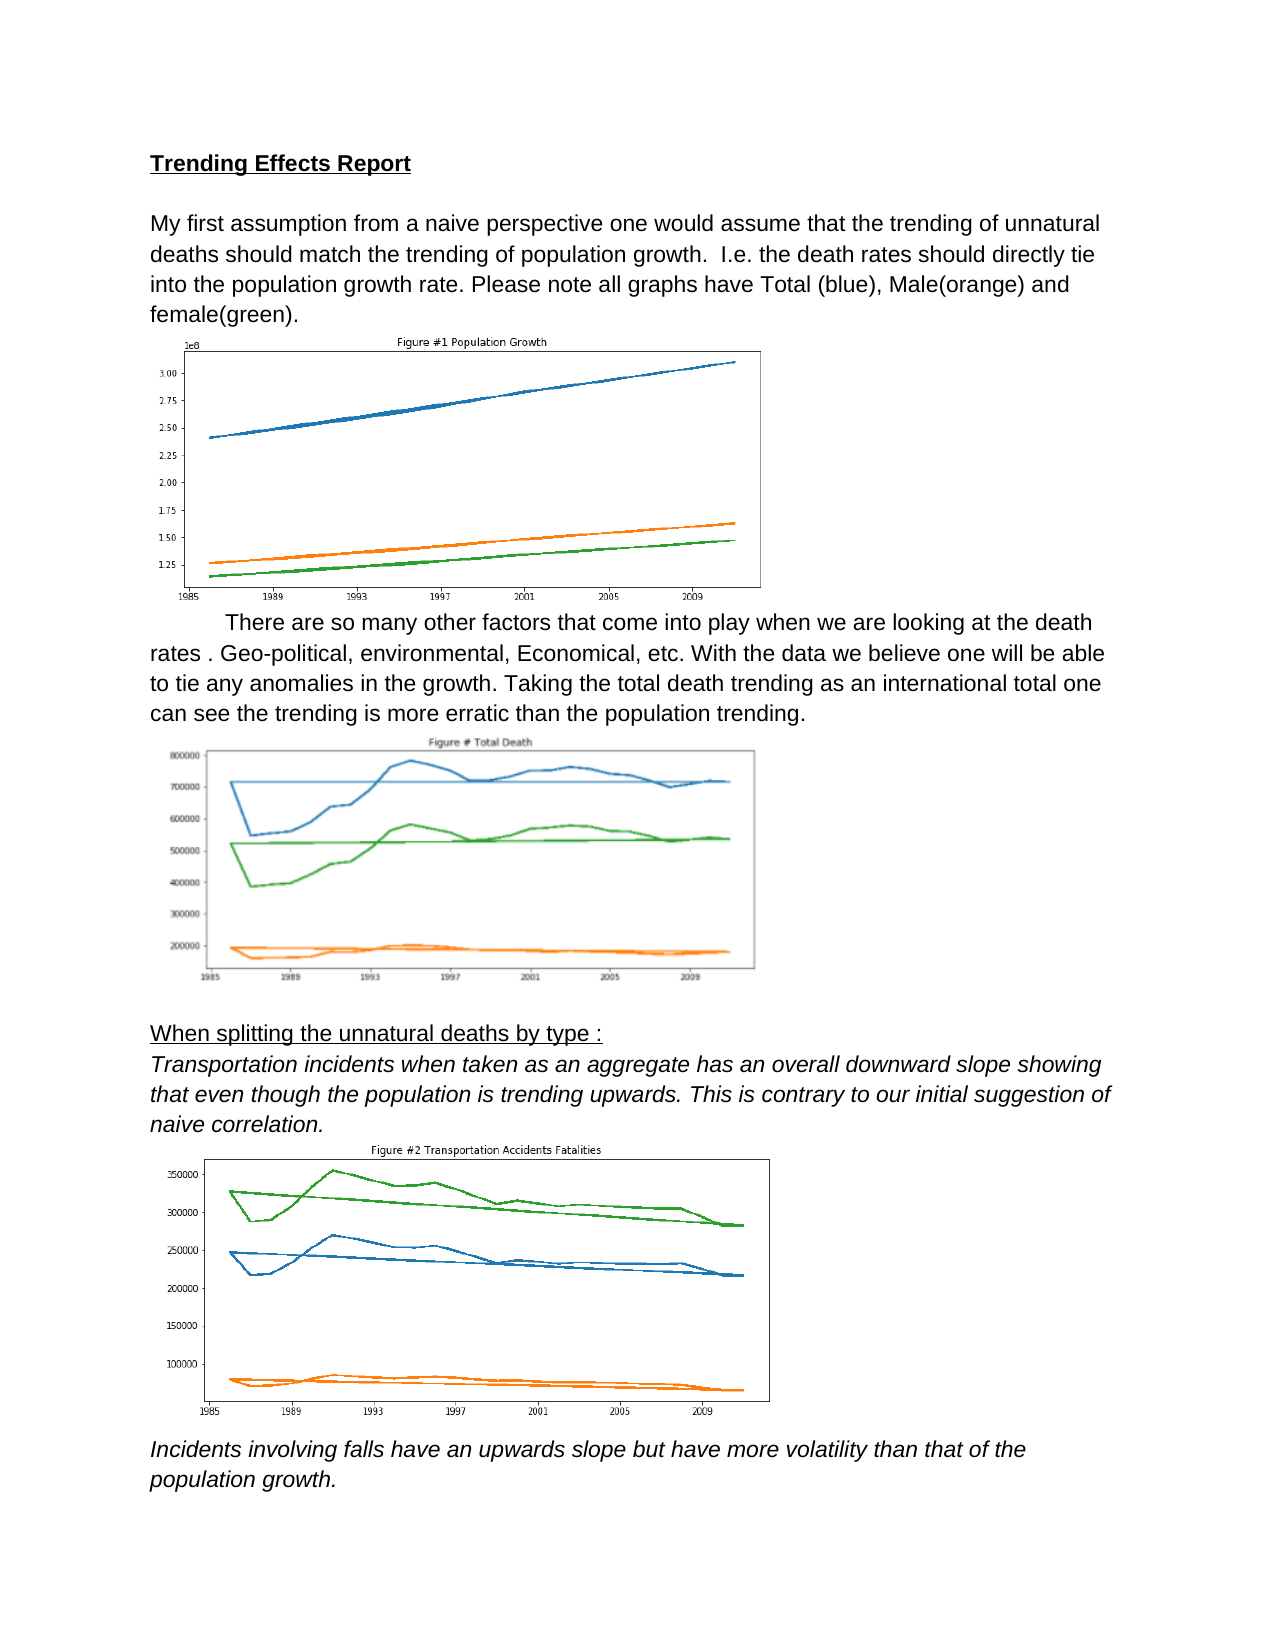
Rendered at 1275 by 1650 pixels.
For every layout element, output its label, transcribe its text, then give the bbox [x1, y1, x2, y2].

text There are so many other factors that come into play when we are looking at the death rates . Geo-political, environmental, Economical, etc. With the data we believe one will be able to tie any anomalies in the growth. Taking the total death trending as an international total one can see the trending is more erratic than the population trending. [150, 609, 1125, 726]
text Incidents involving falls have an upwards slope but have more volatility than that of the population growth. [150, 1436, 1125, 1492]
picture [150, 730, 767, 987]
text Trending Effects Report [150, 150, 1125, 176]
picture [150, 1141, 798, 1432]
text My first assumption from a naive perspective one would assume that the trending of unnatural deaths should match the trending of population growth. I.e. the death rates should directly tie into the population growth rate. Please note all graphs have Total (blue), Male(orange) and female(green). [150, 210, 1125, 327]
text Transportation incidents when taken as an aggregate has an overall downward slope showing that even though the population is trending upwards. This is contrary to our initial suggestion of naive correlation. [150, 1051, 1125, 1137]
picture [156, 331, 773, 606]
text When splitting the unnatural deaths by type : [150, 1020, 1125, 1047]
